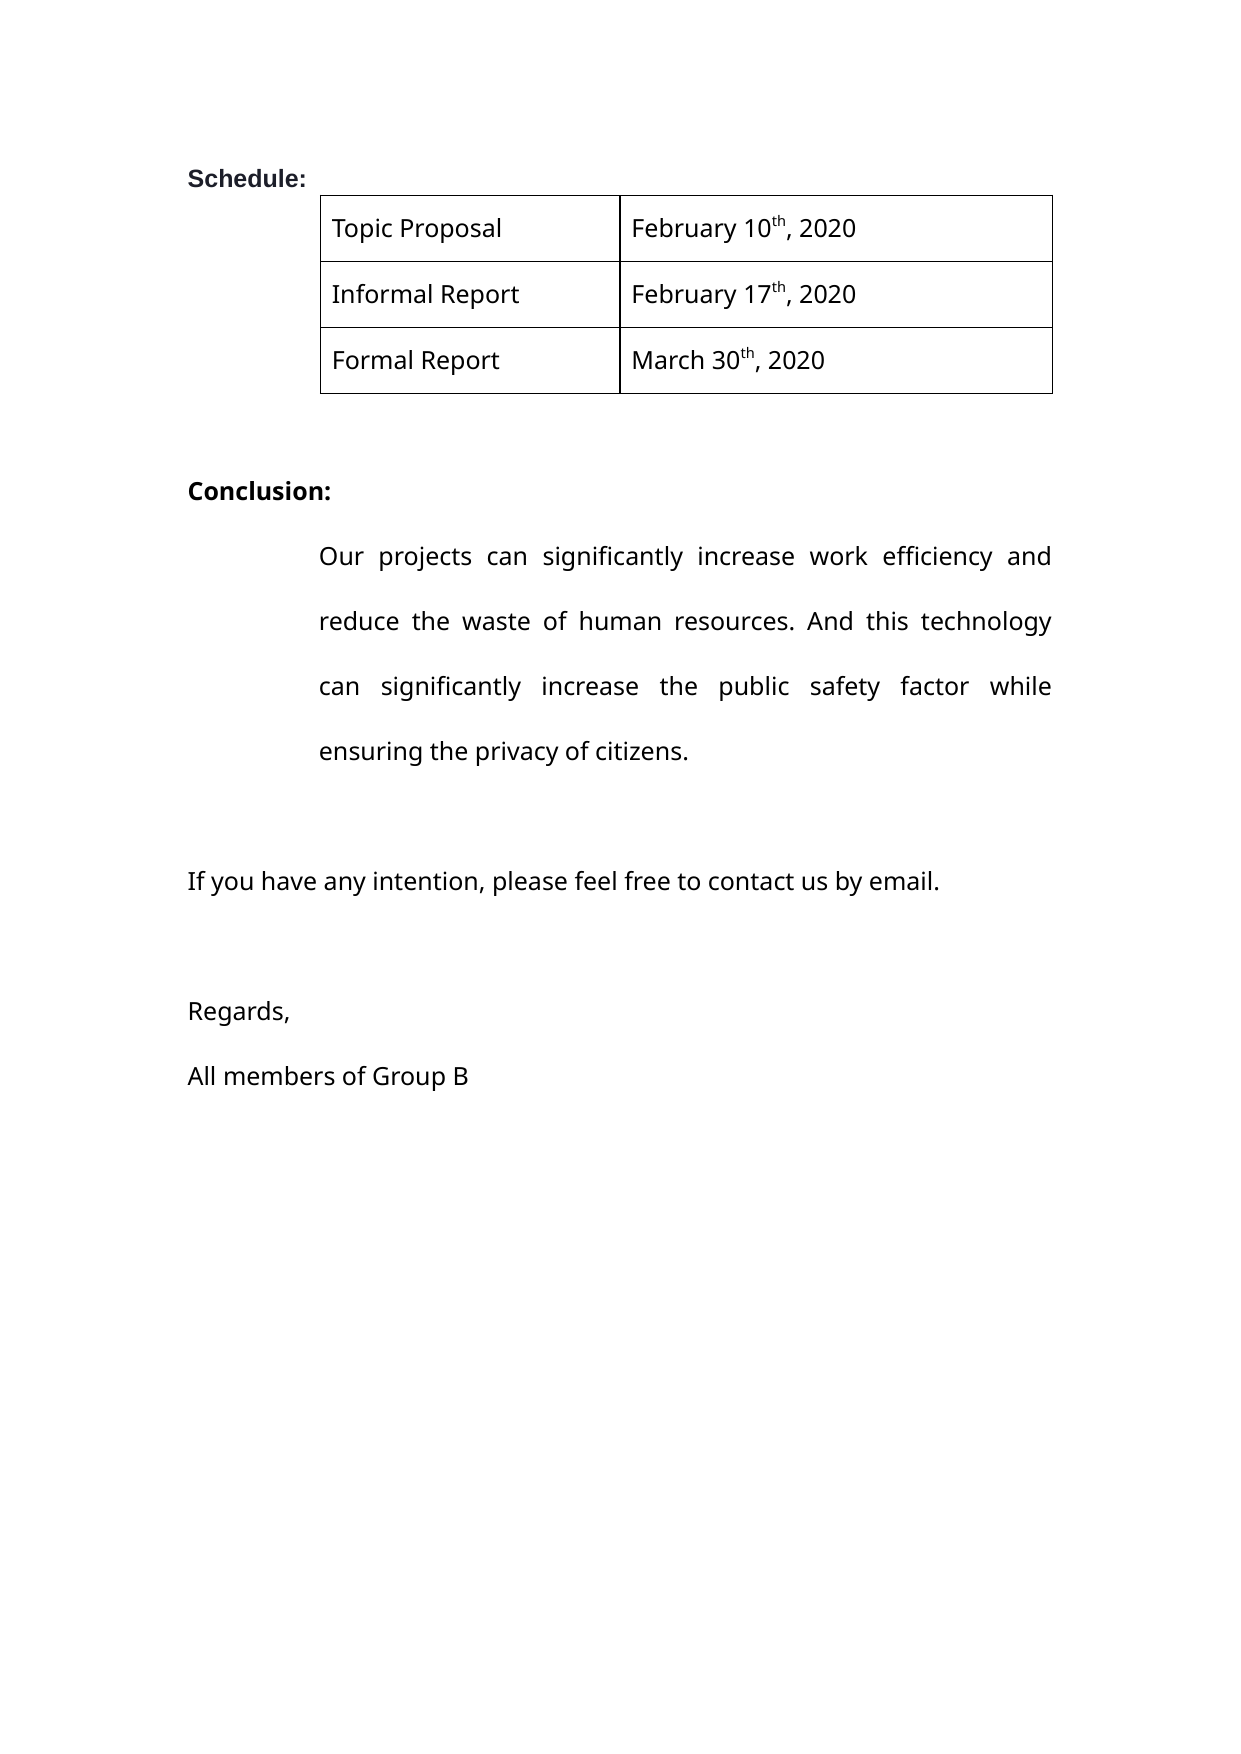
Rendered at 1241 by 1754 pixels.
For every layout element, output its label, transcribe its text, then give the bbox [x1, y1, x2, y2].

table_cell March 30th, 2020 [621, 328, 1052, 393]
text Conclusion: [187, 459, 1053, 524]
text Regards, [187, 979, 1053, 1044]
table_header February 10th, 2020 [621, 196, 1052, 261]
text Schedule: [187, 162, 1053, 194]
text All members of Group B [187, 1044, 1053, 1109]
table_cell Informal Report [321, 262, 619, 327]
text If you have any intention, please feel free to contact us by email. [187, 849, 1053, 914]
table_header Topic Proposal [321, 196, 619, 261]
text Our projects can significantly increase work efficiency and reduce the waste of human resources. And this technology can significantly increase the public safety factor while ensuring the privacy of citizens. [319, 524, 1053, 784]
table_cell February 17th, 2020 [621, 262, 1052, 327]
table_cell Formal Report [321, 328, 619, 393]
